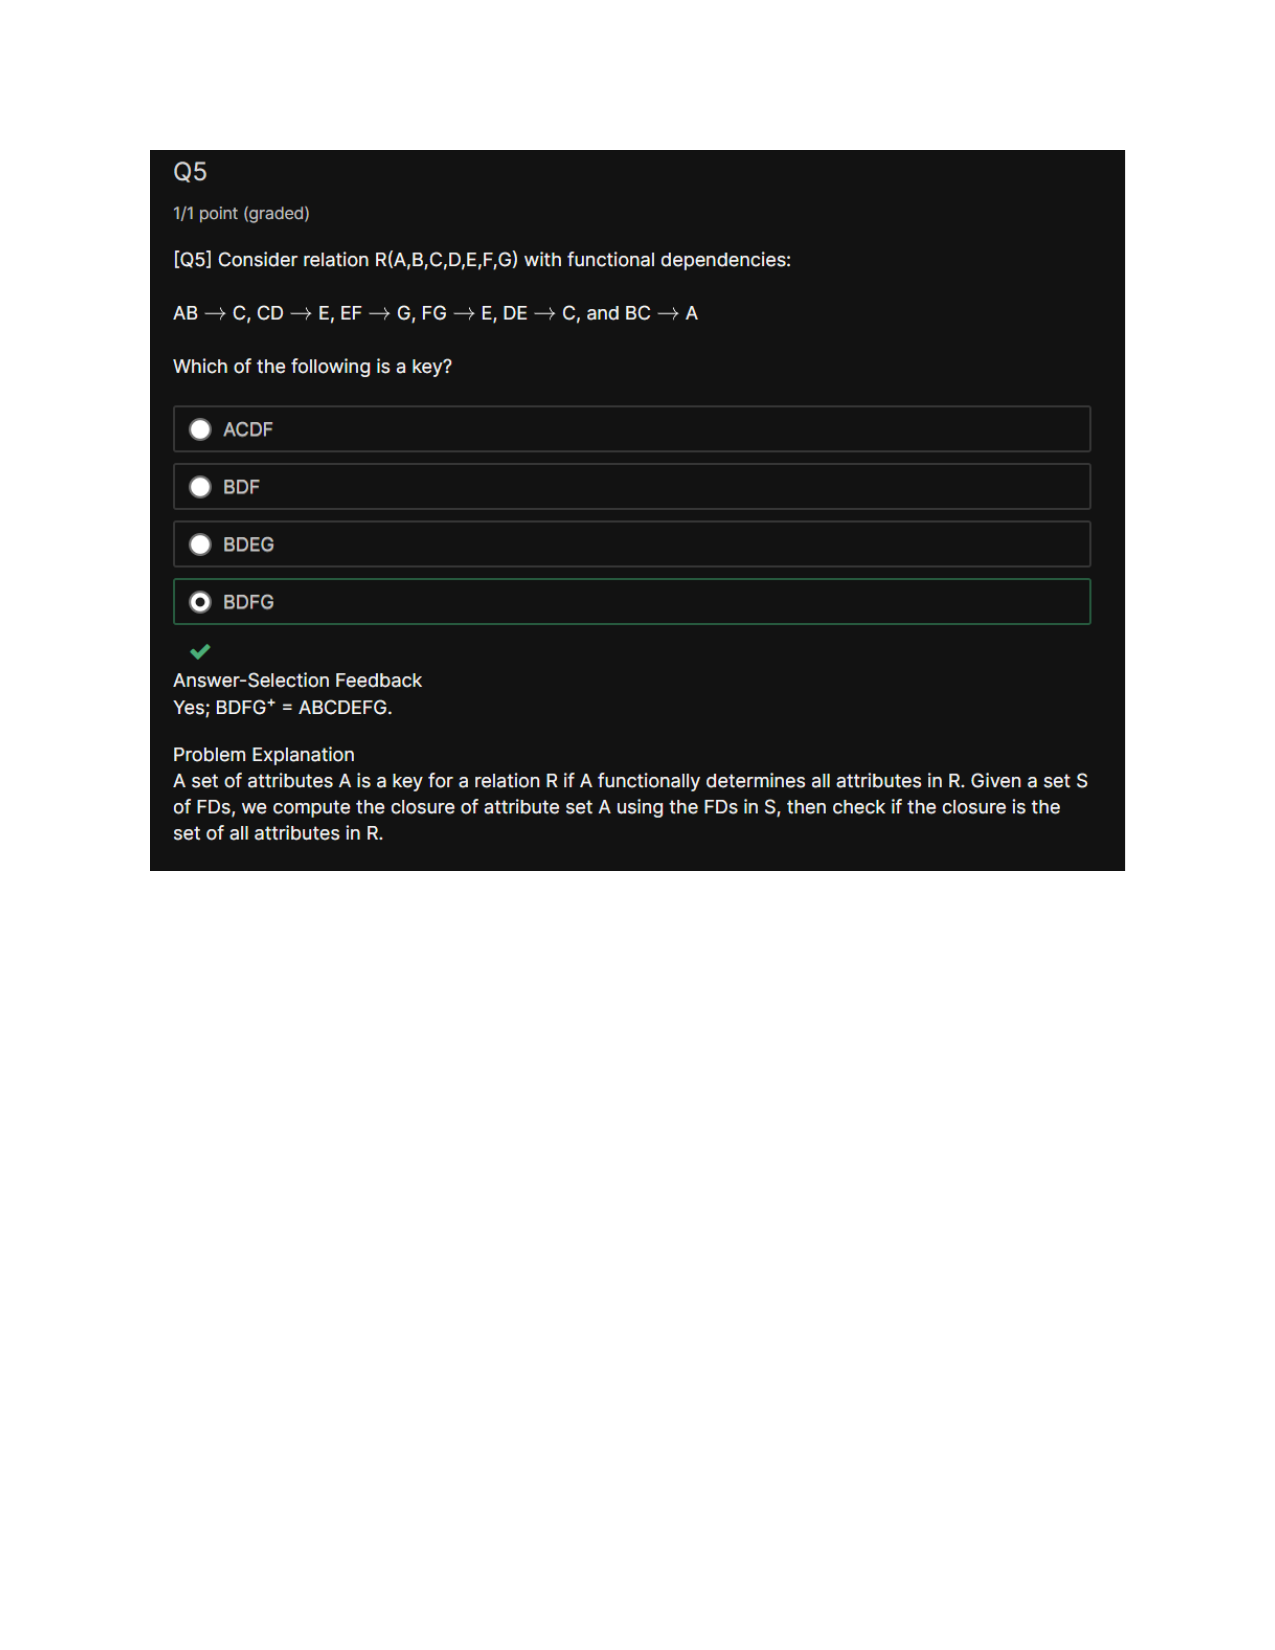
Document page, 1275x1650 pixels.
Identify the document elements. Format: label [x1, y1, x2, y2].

picture [150, 150, 1125, 871]
